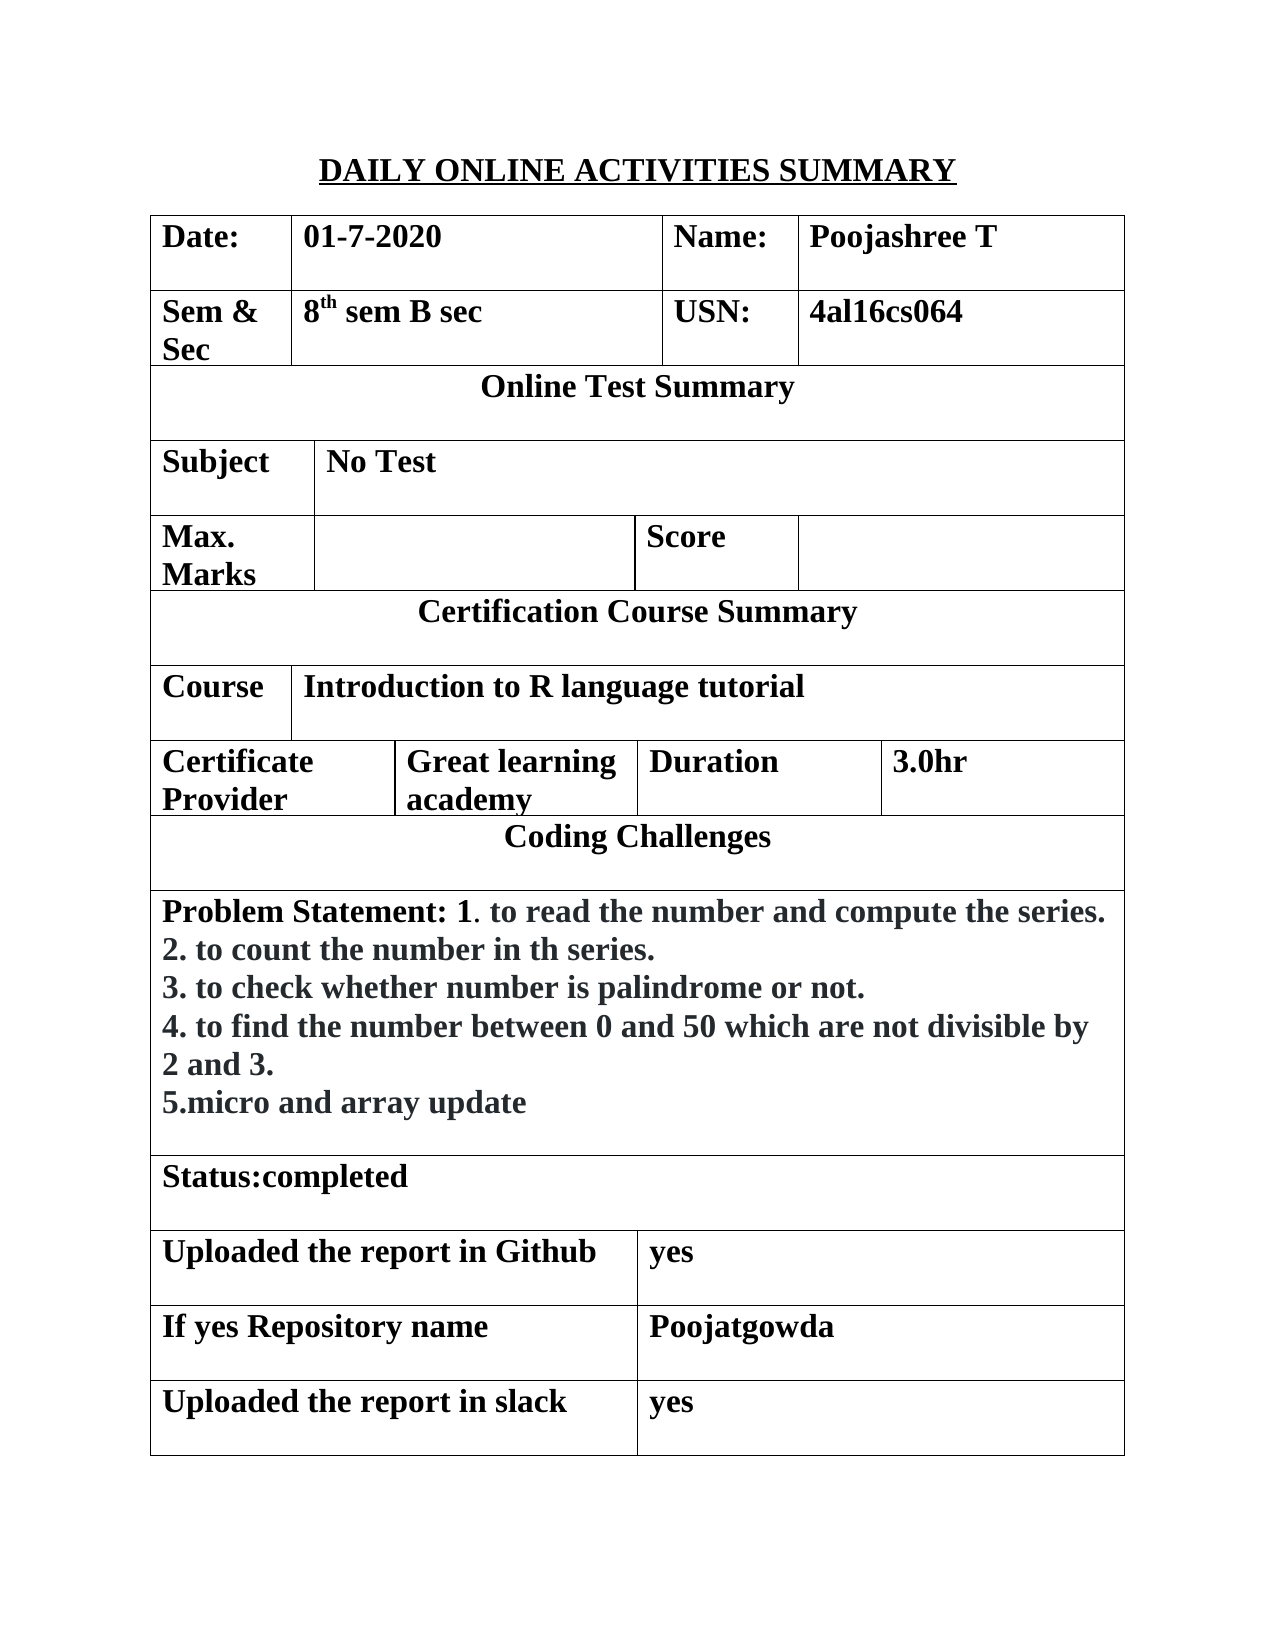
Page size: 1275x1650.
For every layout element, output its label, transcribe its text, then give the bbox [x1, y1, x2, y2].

table_cell Poojatgowda [638, 1306, 1124, 1380]
table_cell Coding Challenges [151, 816, 1124, 890]
table_cell Great learning academy [396, 741, 637, 815]
table_cell No Test [315, 441, 1124, 515]
table_cell [315, 516, 634, 590]
table_cell Problem Statement: 1. to read the number and compute the series. 2. to count the number in th series. 3. to check whether number is palindrome or not. 4. to find the number between 0 and 50 which are not divisible by 2 and 3. 5.micro and array update Top of Form [151, 891, 1124, 1155]
table_header Name: [663, 216, 798, 290]
table_cell 4al16cs064 [799, 291, 1124, 365]
table_header Poojashree T [799, 216, 1124, 290]
table_cell Online Test Summary [151, 366, 1124, 440]
table_header Date: [151, 216, 291, 290]
text DAILY ONLINE ACTIVITIES SUMMARY [150, 150, 1125, 188]
table_cell Uploaded the report in slack [151, 1381, 637, 1455]
table_cell Score [636, 516, 798, 590]
table_cell Introduction to R language tutorial [292, 666, 1124, 740]
table_cell Status:completed [151, 1156, 1124, 1230]
table_cell [799, 516, 1124, 590]
table_cell Sem & Sec [151, 291, 291, 365]
table_header 01-7-2020 [292, 216, 662, 290]
table_cell Uploaded the report in Github [151, 1231, 637, 1305]
table_cell 8th sem B sec [292, 291, 662, 365]
table_cell yes [638, 1231, 1124, 1305]
table_cell Duration [638, 741, 881, 815]
table_cell USN: [663, 291, 798, 365]
table_cell Course [151, 666, 291, 740]
table_cell 3.0hr [882, 741, 1124, 815]
table_cell Max. Marks [151, 516, 314, 590]
table_cell Certificate Provider [151, 741, 394, 815]
table_cell Certification Course Summary [151, 591, 1124, 665]
table_cell Subject [151, 441, 314, 515]
table_cell yes [638, 1381, 1124, 1455]
table_cell If yes Repository name [151, 1306, 637, 1380]
